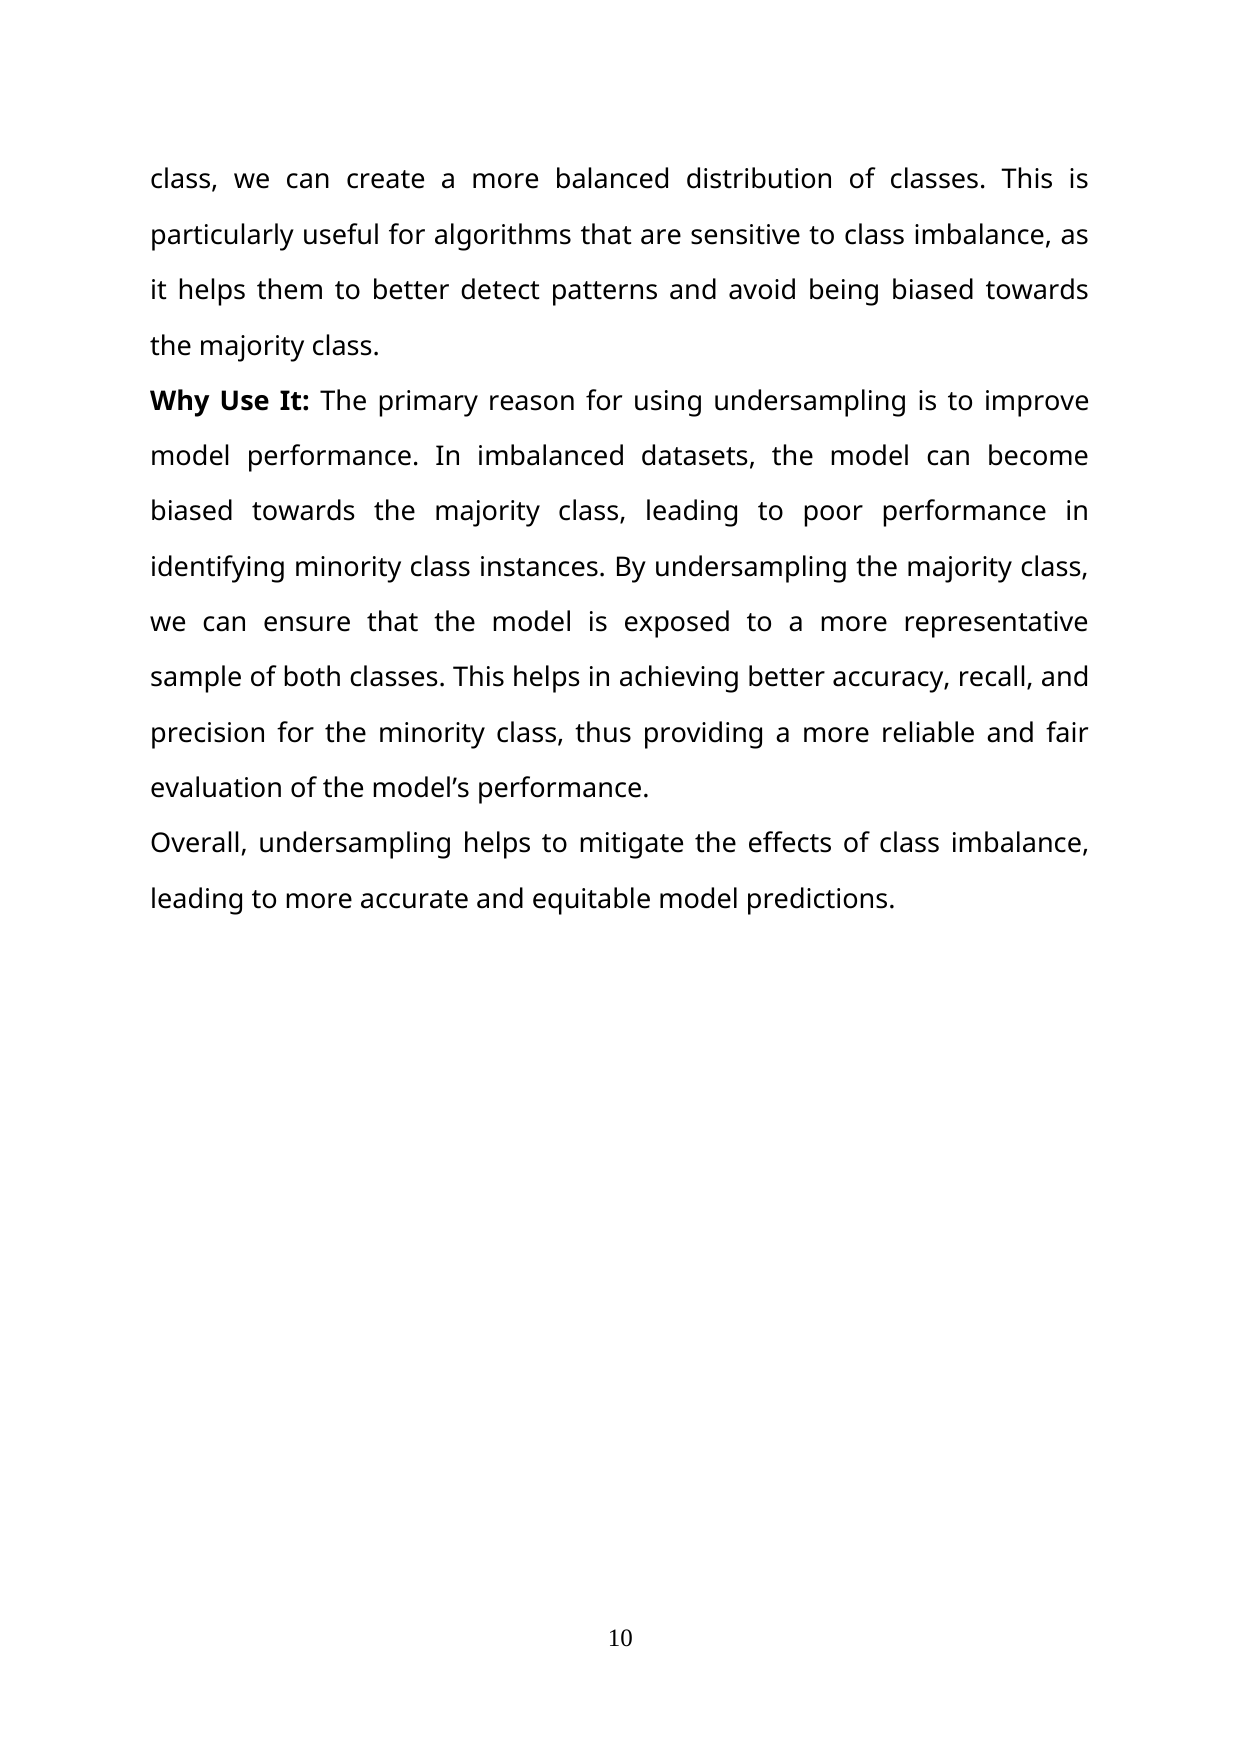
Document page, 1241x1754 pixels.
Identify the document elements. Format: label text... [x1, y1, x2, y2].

text Why Use It: The primary reason for using undersampling is to improve model performance. In imbalanced datasets, the model can become biased towards the majority class, leading to poor performance in identifying minority class instances. By undersampling the majority class, we can ensure that the model is exposed to a more representative sample of both classes. This helps in achieving better accuracy, recall, and precision for the minority class, thus providing a more reliable and fair evaluation of the model’s performance. [150, 381, 1090, 805]
text Overall, undersampling helps to mitigate the effects of class imbalance, leading to more accurate and equitable model predictions. [150, 824, 1090, 916]
